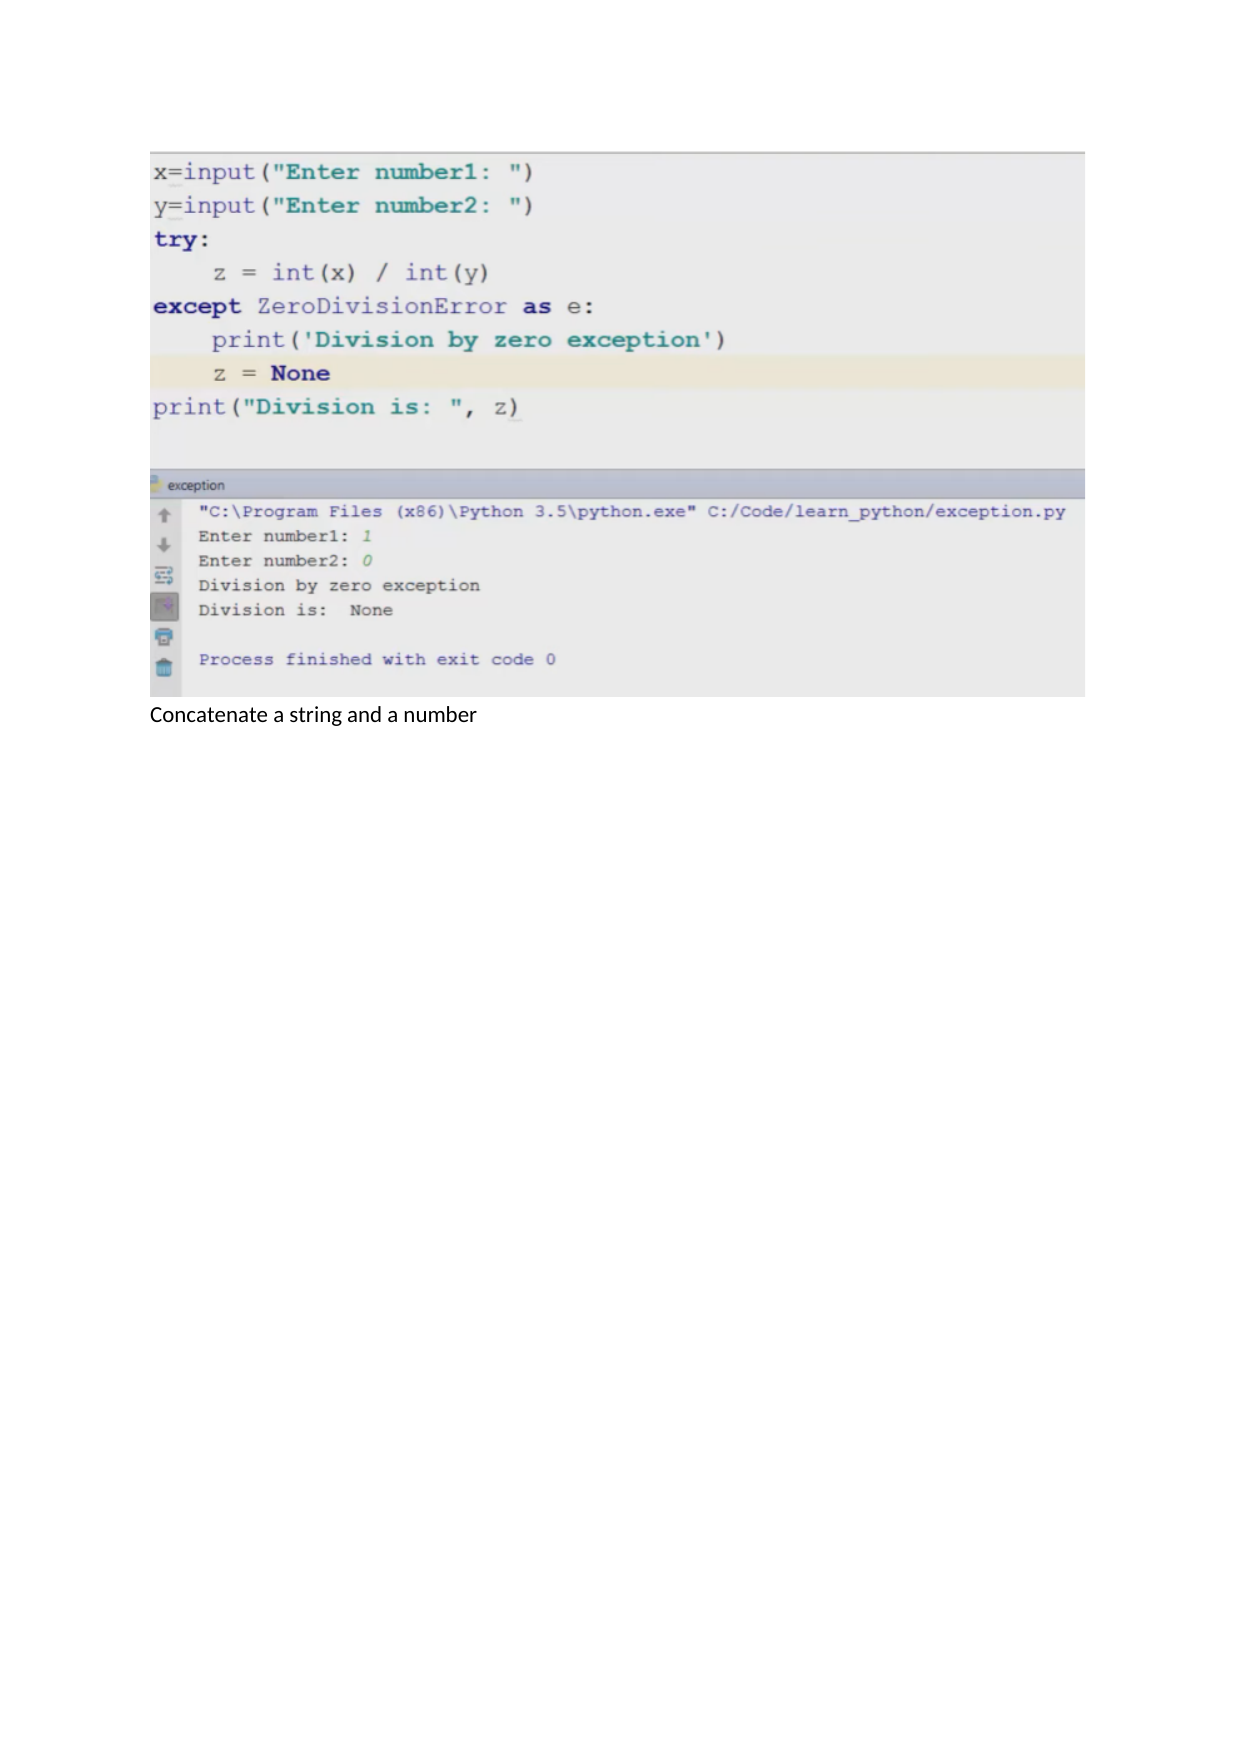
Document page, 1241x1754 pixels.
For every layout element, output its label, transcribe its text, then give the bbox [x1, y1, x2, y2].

picture [150, 150, 1085, 697]
